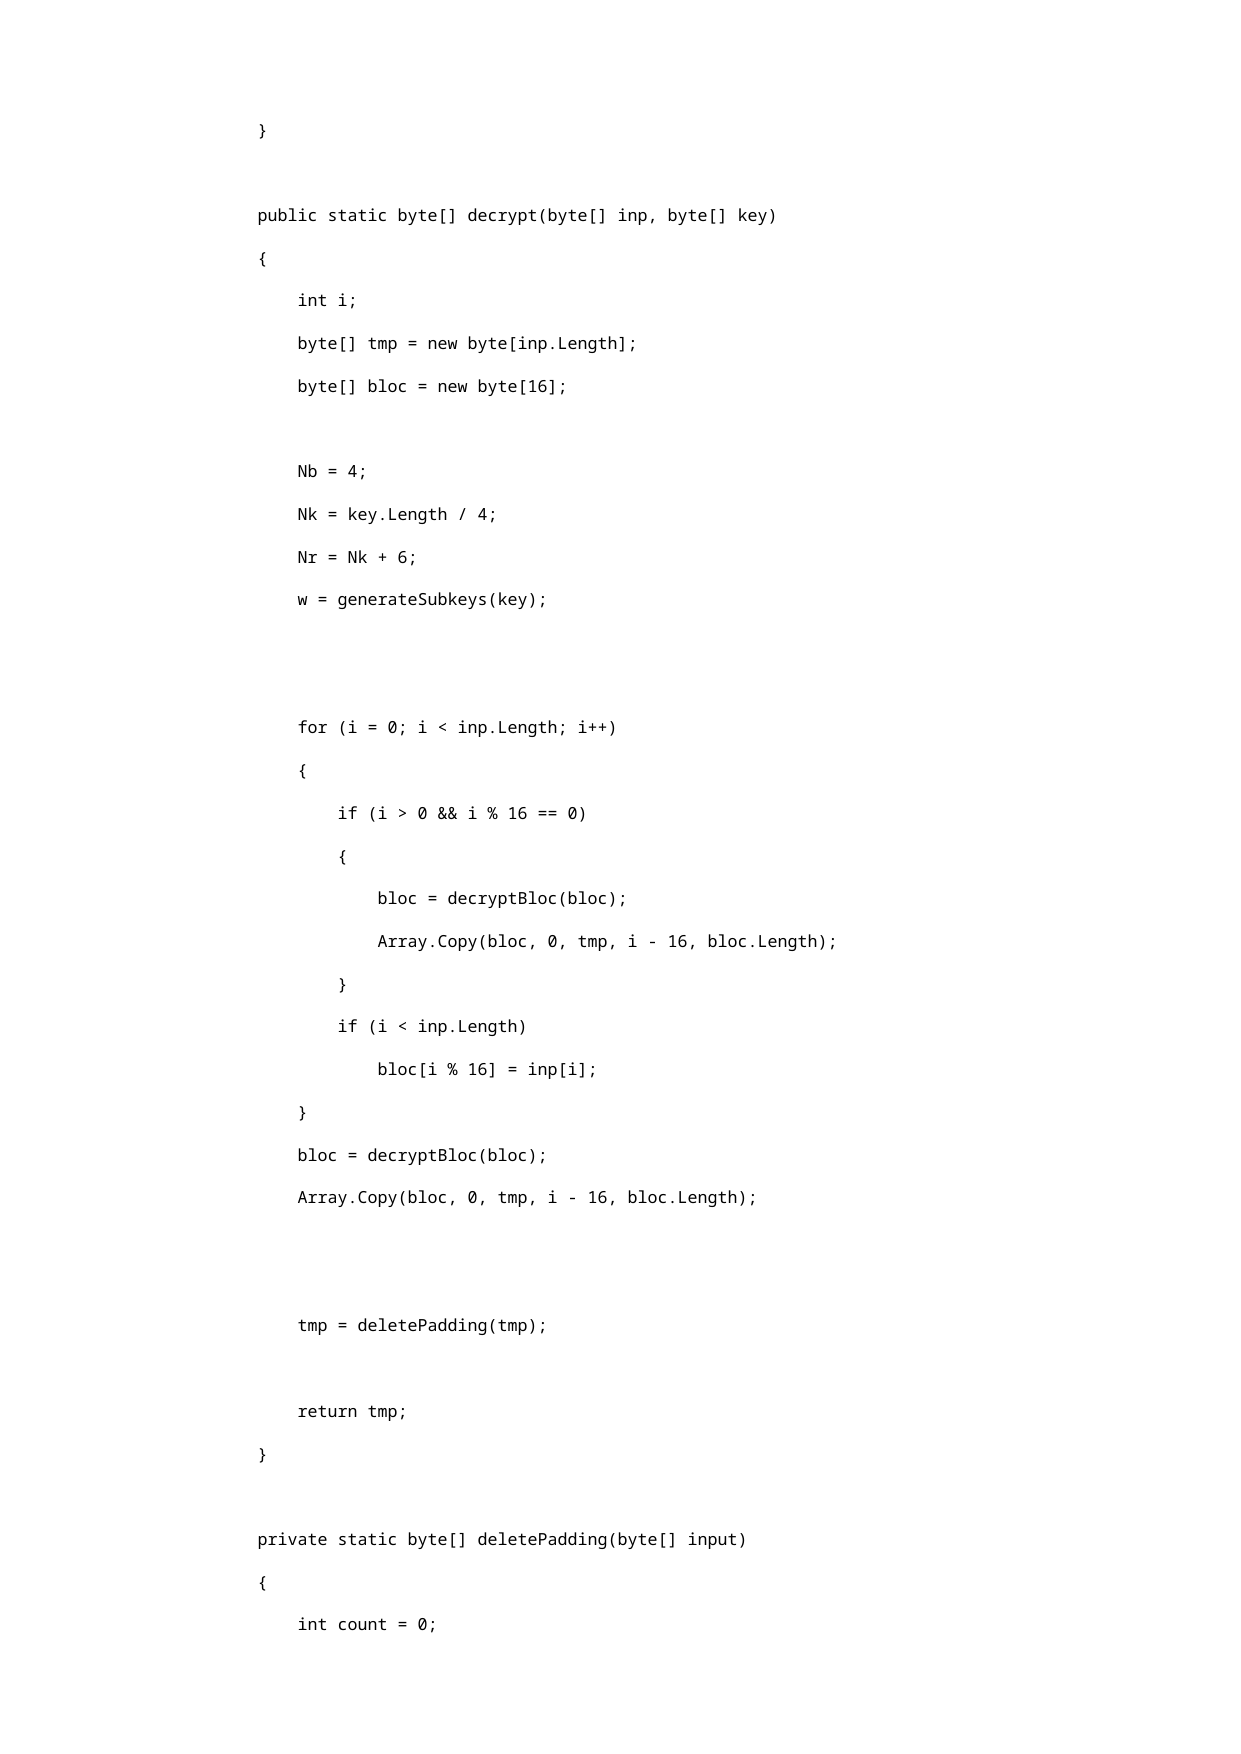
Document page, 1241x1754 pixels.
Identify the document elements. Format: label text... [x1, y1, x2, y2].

text return tmp; [177, 1399, 1152, 1422]
text if (i > 0 && i % 16 == 0) [177, 801, 1152, 824]
text } [177, 118, 1152, 141]
text private static byte[] deletePadding(byte[] input) [177, 1527, 1152, 1550]
text byte[] tmp = new byte[inp.Length]; [177, 332, 1152, 354]
text for (i = 0; i < inp.Length; i++) [177, 716, 1152, 739]
text int i; [177, 289, 1152, 312]
text public static byte[] decrypt(byte[] inp, byte[] key) [177, 203, 1152, 226]
text Array.Copy(bloc, 0, tmp, i - 16, bloc.Length); [177, 929, 1152, 952]
text { [177, 1570, 1152, 1593]
text bloc = decryptBloc(bloc); [177, 887, 1152, 909]
text w = generateSubkeys(key); [177, 588, 1152, 611]
text bloc[i % 16] = inp[i]; [177, 1058, 1152, 1080]
text Nr = Nk + 6; [177, 545, 1152, 568]
text } [177, 972, 1152, 995]
text if (i < inp.Length) [177, 1015, 1152, 1038]
text } [177, 1100, 1152, 1123]
text } [177, 1442, 1152, 1465]
text Nb = 4; [177, 460, 1152, 482]
text Nk = key.Length / 4; [177, 502, 1152, 525]
text Array.Copy(bloc, 0, tmp, i - 16, bloc.Length); [177, 1186, 1152, 1208]
text byte[] bloc = new byte[16]; [177, 374, 1152, 397]
text { [177, 246, 1152, 269]
text int count = 0; [177, 1613, 1152, 1636]
text { [177, 844, 1152, 867]
text tmp = deletePadding(tmp); [177, 1314, 1152, 1337]
text bloc = decryptBloc(bloc); [177, 1143, 1152, 1166]
text { [177, 759, 1152, 781]
